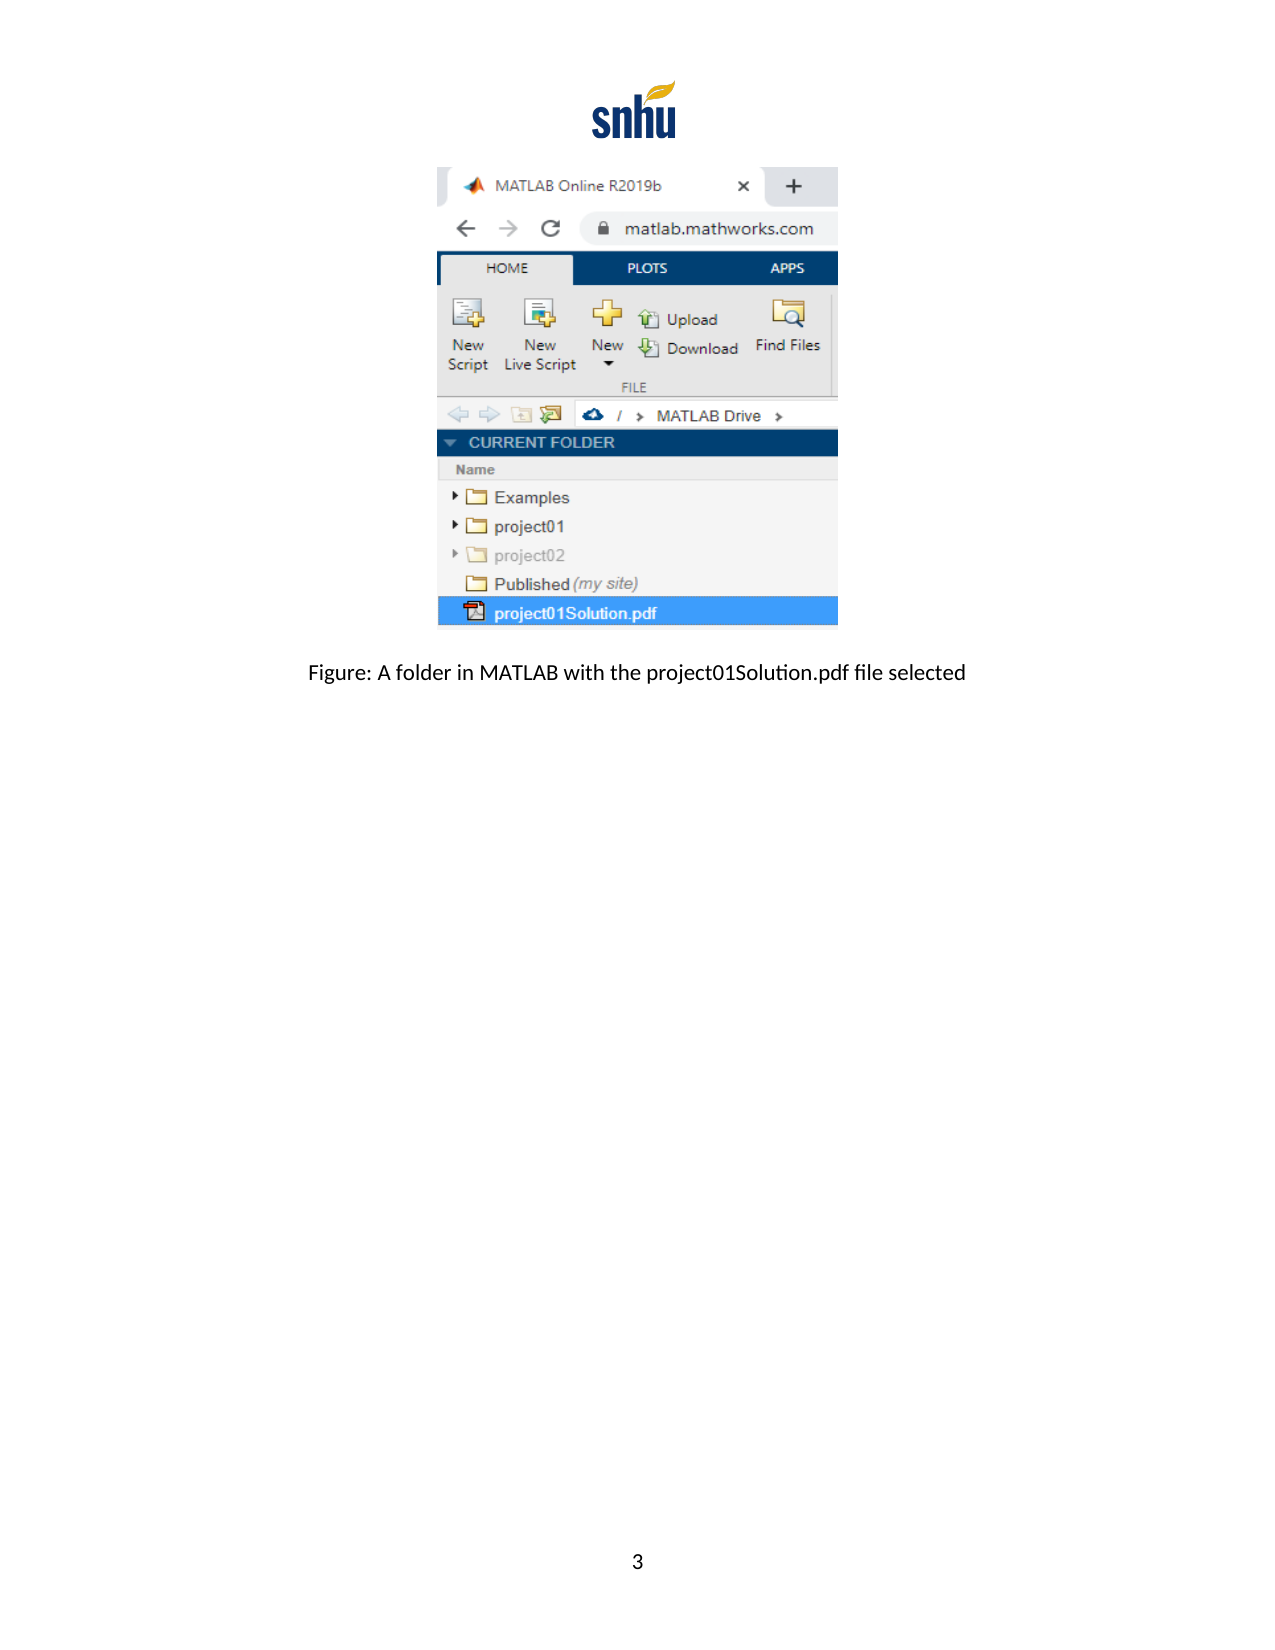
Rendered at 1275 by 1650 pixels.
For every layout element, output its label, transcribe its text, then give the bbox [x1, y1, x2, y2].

picture [573, 75, 702, 147]
picture [437, 167, 838, 630]
text Figure: A folder in MATLAB with the project01Solution.pdf file selected [150, 658, 1125, 686]
